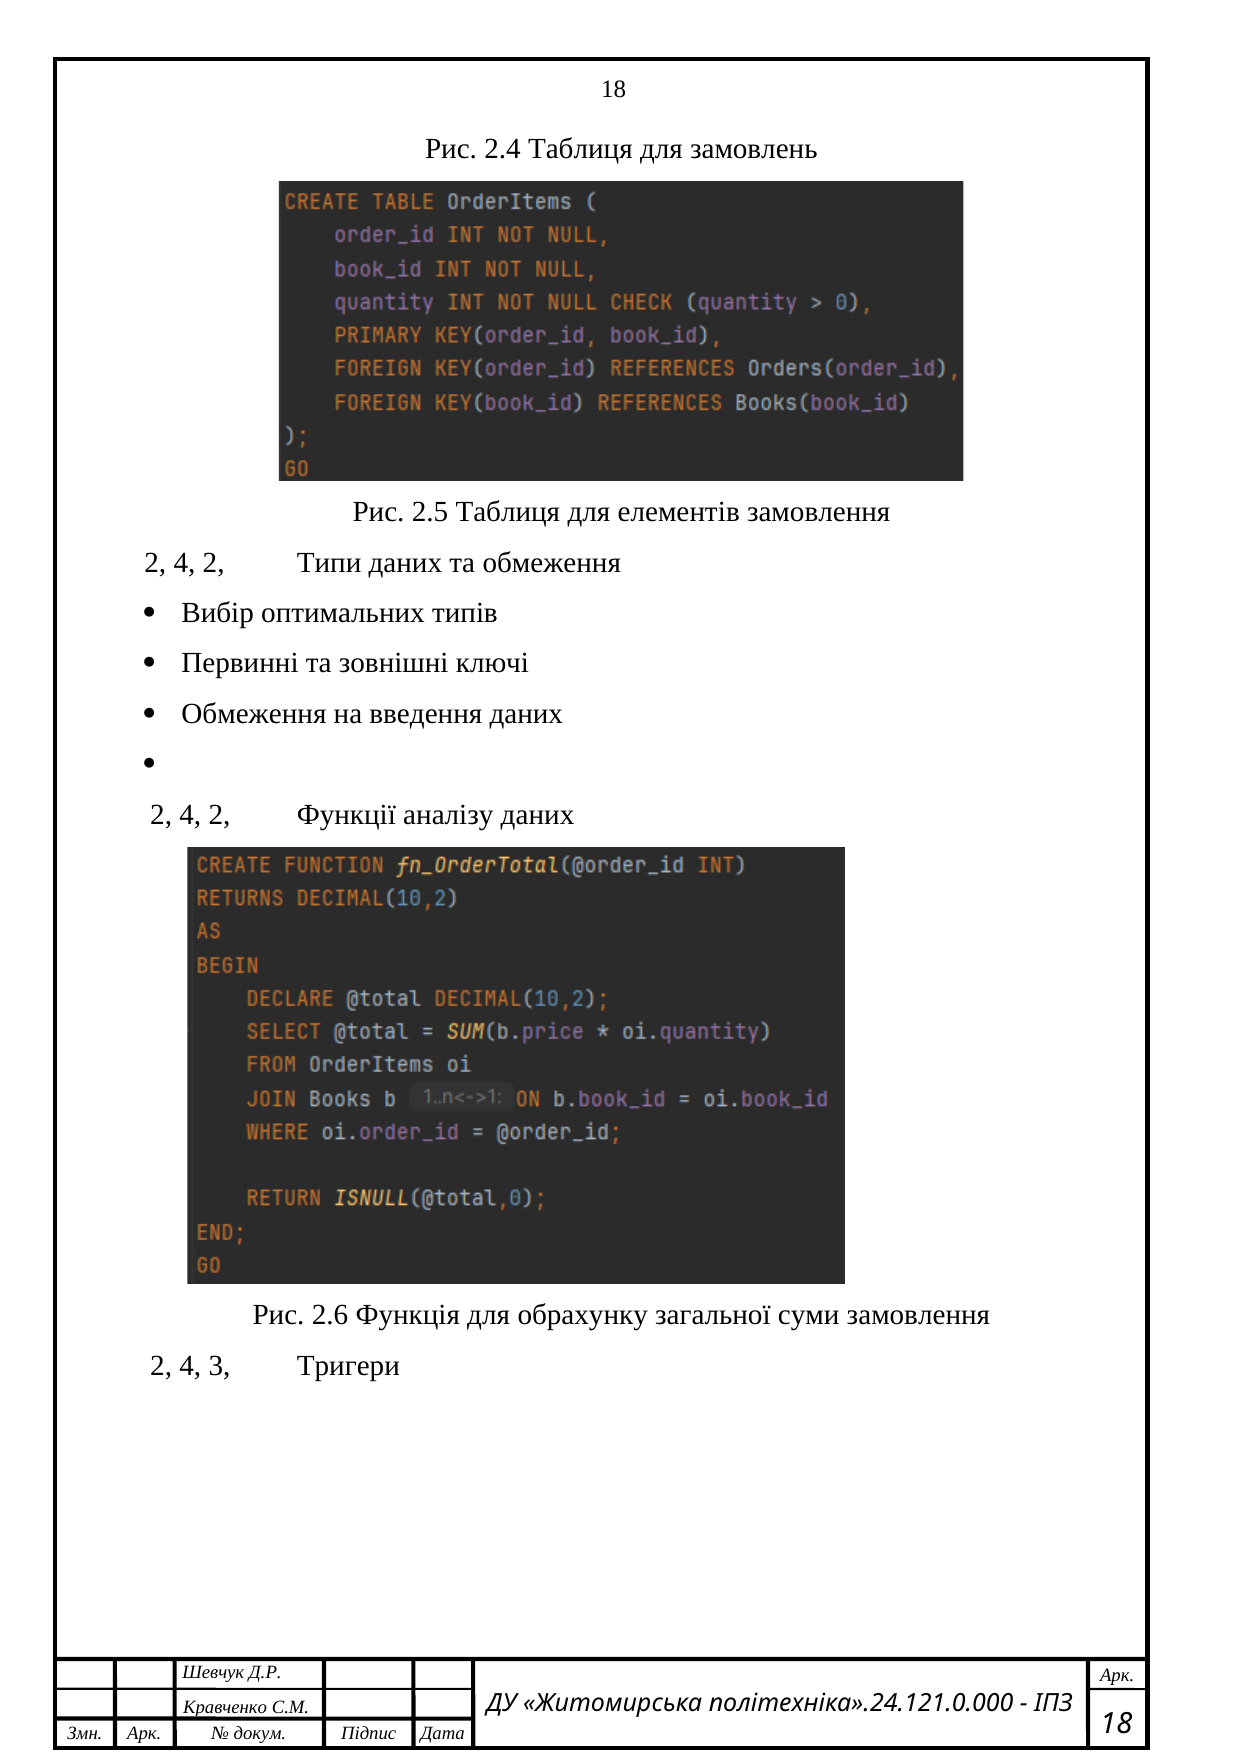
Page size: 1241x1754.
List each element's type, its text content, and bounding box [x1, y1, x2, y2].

list Первинні та зовнішні ключі [144, 646, 1092, 679]
list Функції аналізу даних [150, 797, 1092, 830]
list Обмеження на введення даних [144, 696, 1092, 729]
list Типи даних та обмеження [144, 545, 1092, 578]
text Рис. 2.4 Таблиця для замовлень [150, 131, 1092, 165]
text Рис. 2.5 Таблиця для елементів замовлення [150, 494, 1092, 528]
list Вибір оптимальних типів [144, 595, 1092, 629]
text Рис. 2.6 Функція для обрахунку загальної суми замовлення [150, 1297, 1092, 1331]
list Тригери [150, 1348, 1092, 1381]
picture [187, 847, 845, 1284]
picture [278, 181, 964, 481]
